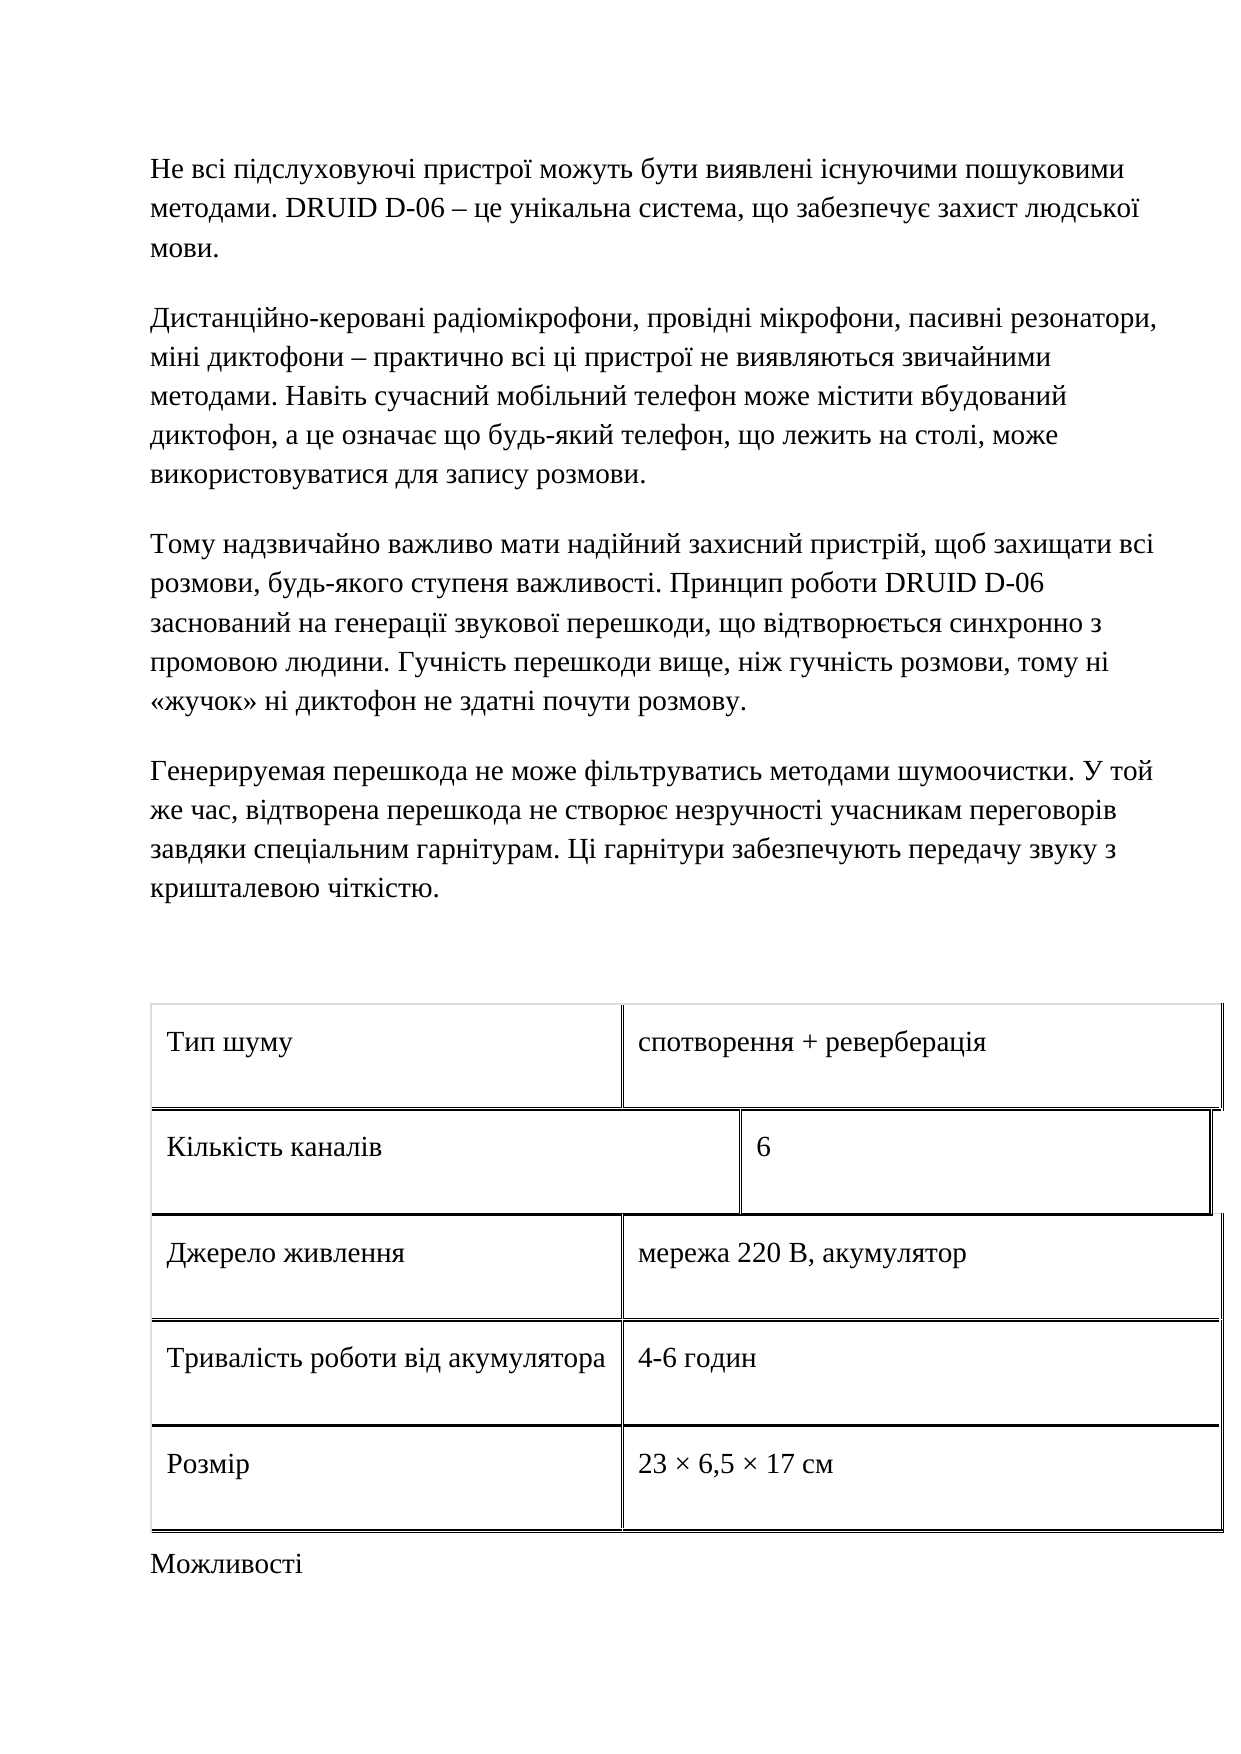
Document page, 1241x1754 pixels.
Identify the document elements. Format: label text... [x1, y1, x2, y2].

text Генерируемая перешкода не може фільтруватись методами шумоочистки. У той же час, відтворена перешкода не створює незручності учасникам переговорів завдяки спеціальним гарнітурам. Ці гарнітури забезпечують передачу звуку з кришталевою чіткістю. [150, 748, 1175, 904]
table_cell Тривалість роботи від акумулятора [152, 1322, 621, 1424]
table_cell Кількість каналів [152, 1111, 739, 1213]
table_header Тип шуму [152, 1005, 621, 1107]
table_cell 4-6 годин [622, 1318, 1222, 1424]
table_cell Розмір [152, 1427, 622, 1529]
text Не всі підслуховуючі пристрої можуть бути виявлені існуючими пошуковими методами. DRUID D-06 – це унікальна система, що забезпечує захист людської мови. [150, 146, 1175, 263]
table_cell 23 × 6,5 × 17 см [622, 1424, 1221, 1529]
table_header спотворення + реверберація [624, 1005, 1221, 1107]
text Дистанційно-керовані радіомікрофони, провідні мікрофони, пасивні резонатори, міні диктофони – практично всі ці пристрої не виявляються звичайними методами. Навіть сучасний мобільний телефон може містити вбудований диктофон, а це означає що будь-який телефон, що лежить на столі, може використовуватися для запису розмови. [150, 294, 1175, 490]
text Тому надзвичайно важливо мати надійний захисний пристрій, щоб захищати всі розмови, будь-якого ступеня важливості. Принцип роботи DRUID D-06 заснований на генерації звукової перешкоди, що відтворюється синхронно з промовою людини. Гучність перешкоди вище, ніж гучність розмови, тому ні «жучок» ні диктофон не здатні почути розмову. [150, 521, 1175, 716]
table_cell Джерело живлення [152, 1216, 621, 1318]
table_cell мережа 220 В, акумулятор [624, 1214, 1221, 1318]
table_cell 6 [742, 1111, 1209, 1213]
subtitle Можливості [150, 1533, 1175, 1579]
